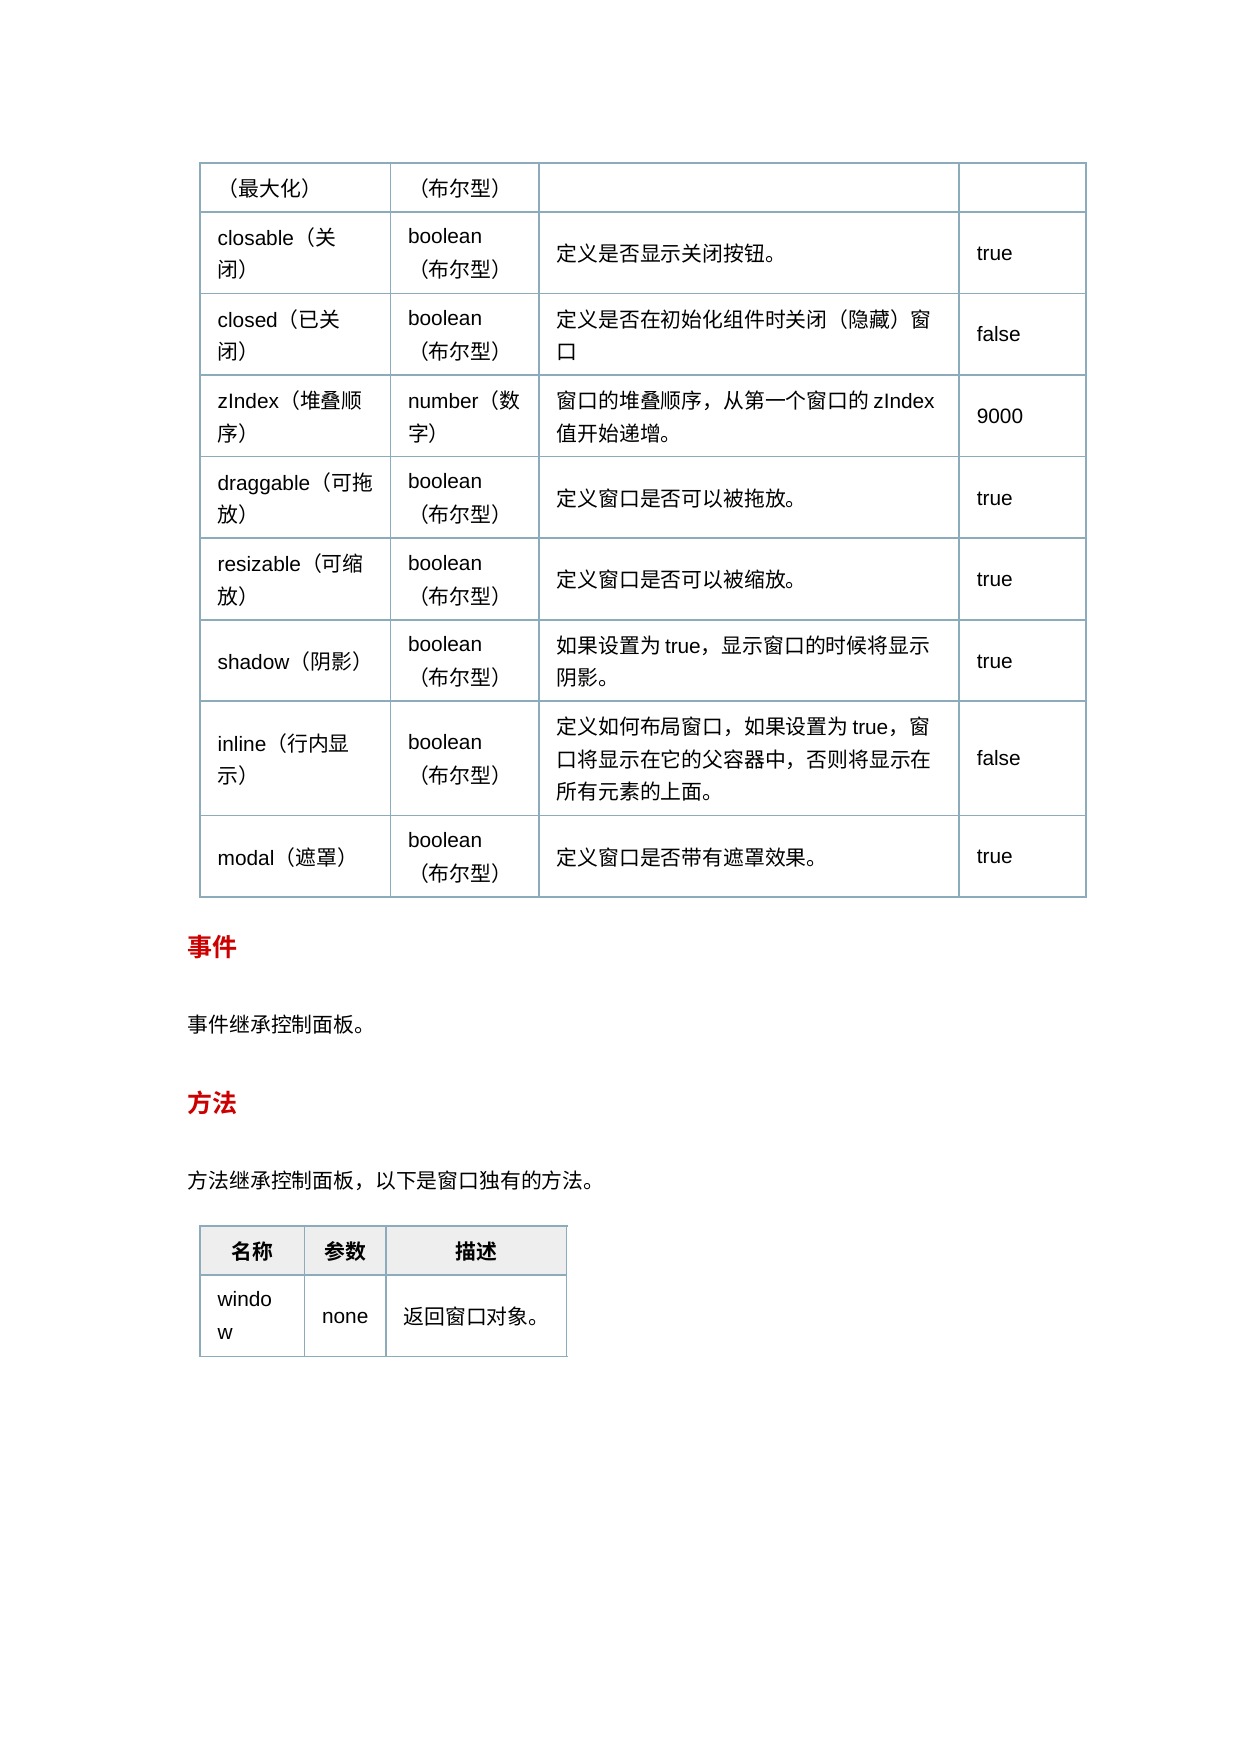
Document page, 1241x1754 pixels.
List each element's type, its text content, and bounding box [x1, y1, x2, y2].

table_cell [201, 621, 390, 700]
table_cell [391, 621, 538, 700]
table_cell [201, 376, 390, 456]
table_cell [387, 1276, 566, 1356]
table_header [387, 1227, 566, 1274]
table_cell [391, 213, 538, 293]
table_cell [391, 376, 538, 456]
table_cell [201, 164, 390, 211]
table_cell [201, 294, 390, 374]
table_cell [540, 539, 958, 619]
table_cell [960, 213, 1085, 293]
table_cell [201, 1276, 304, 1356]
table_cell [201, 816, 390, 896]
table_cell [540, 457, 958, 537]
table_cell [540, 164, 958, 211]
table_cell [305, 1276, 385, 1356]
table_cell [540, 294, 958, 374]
text 事件 [187, 913, 1053, 978]
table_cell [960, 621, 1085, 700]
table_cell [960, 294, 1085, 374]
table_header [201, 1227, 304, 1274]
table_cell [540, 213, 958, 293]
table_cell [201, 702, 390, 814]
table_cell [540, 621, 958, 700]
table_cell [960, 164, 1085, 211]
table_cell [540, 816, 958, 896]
text 事件继承控制面板。 [187, 1007, 1053, 1040]
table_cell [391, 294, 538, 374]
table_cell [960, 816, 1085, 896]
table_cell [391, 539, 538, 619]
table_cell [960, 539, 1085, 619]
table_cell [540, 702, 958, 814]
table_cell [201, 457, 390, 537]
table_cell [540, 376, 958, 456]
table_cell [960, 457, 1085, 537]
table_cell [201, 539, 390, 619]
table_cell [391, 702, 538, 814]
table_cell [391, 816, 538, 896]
text 方法 [187, 1069, 1053, 1134]
text 方法继承控制面板，以下是窗口独有的方法。 [187, 1163, 1053, 1196]
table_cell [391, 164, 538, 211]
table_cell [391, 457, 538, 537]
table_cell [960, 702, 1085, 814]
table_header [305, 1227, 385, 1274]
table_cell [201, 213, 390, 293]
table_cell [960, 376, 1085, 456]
